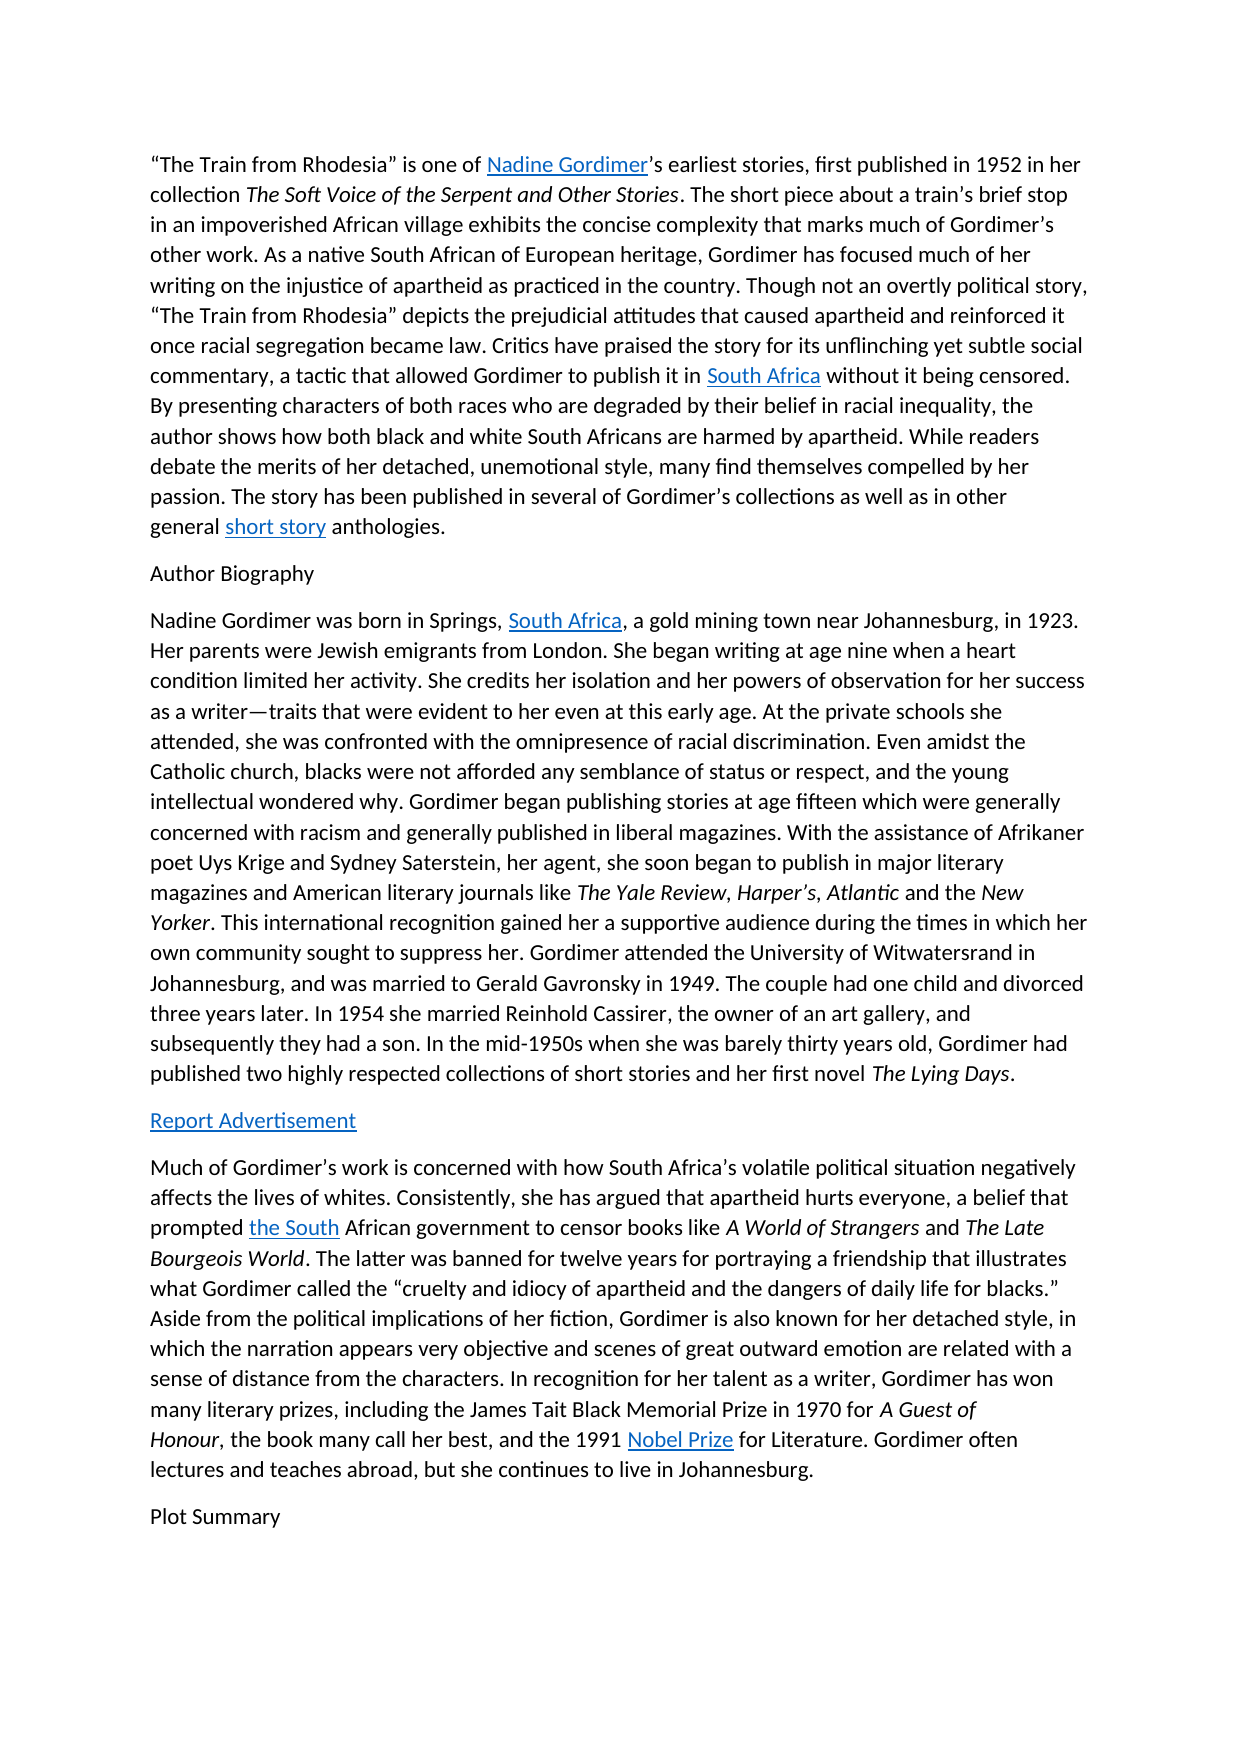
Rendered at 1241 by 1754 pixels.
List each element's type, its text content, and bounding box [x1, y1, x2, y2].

text Author Biography [150, 559, 1090, 587]
text Plot Summary [150, 1502, 1090, 1530]
text Much of Gordimer’s work is concerned with how South Africa’s volatile political situation negatively affects the lives of whites. Consistently, she has argued that apartheid hurts everyone, a belief that prompted the South African government to censor books like A World of Strangers and The Late Bourgeois World. The latter was banned for twelve years for portraying a friendship that illustrates what Gordimer called the “cruelty and idiocy of apartheid and the dangers of daily life for blacks.” Aside from the political implications of her fiction, Gordimer is also known for her detached style, in which the narration appears very objective and scenes of great outward emotion are related with a sense of distance from the characters. In recognition for her talent as a writer, Gordimer has won many literary prizes, including the James Tait Black Memorial Prize in 1970 for A Guest of Honour, the book many call her best, and the 1991 Nobel Prize for Literature. Gordimer often lectures and teaches abroad, but she continues to live in Johannesburg. [150, 1153, 1090, 1483]
text Report Advertisement [150, 1106, 1090, 1134]
text “The Train from Rhodesia” is one of Nadine Gordimer’s earliest stories, first published in 1952 in her collection The Soft Voice of the Serpent and Other Stories. The short piece about a train’s brief stop in an impoverished African village exhibits the concise complexity that marks much of Gordimer’s other work. As a native South African of European heritage, Gordimer has focused much of her writing on the injustice of apartheid as practiced in the country. Though not an overtly political story, “The Train from Rhodesia” depicts the prejudicial attitudes that caused apartheid and reinforced it once racial segregation became law. Critics have praised the story for its unflinching yet subtle social commentary, a tactic that allowed Gordimer to publish it in South Africa without it being censored. By presenting characters of both races who are degraded by their belief in racial inequality, the author shows how both black and white South Africans are harmed by apartheid. While readers debate the merits of her detached, unemotional style, many find themselves compelled by her passion. The story has been published in several of Gordimer’s collections as well as in other general short story anthologies. [150, 150, 1090, 541]
text Nadine Gordimer was born in Springs, South Africa, a gold mining town near Johannesburg, in 1923. Her parents were Jewish emigrants from London. She began writing at age nine when a heart condition limited her activity. She credits her isolation and her powers of observation for her success as a writer—traits that were evident to her even at this early age. At the private schools she attended, she was confronted with the omnipresence of racial discrimination. Even amidst the Catholic church, blacks were not afforded any semblance of status or respect, and the young intellectual wondered why. Gordimer began publishing stories at age fifteen which were generally concerned with racism and generally published in liberal magazines. With the assistance of Afrikaner poet Uys Krige and Sydney Saterstein, her agent, she soon began to publish in major literary magazines and American literary journals like The Yale Review, Harper’s, Atlantic and the New Yorker. This international recognition gained her a supportive audience during the times in which her own community sought to suppress her. Gordimer attended the University of Witwatersrand in Johannesburg, and was married to Gerald Gavronsky in 1949. The couple had one child and divorced three years later. In 1954 she married Reinhold Cassirer, the owner of an art gallery, and subsequently they had a son. In the mid-1950s when she was barely thirty years old, Gordimer had published two highly respected collections of short stories and her first novel The Lying Days. [150, 606, 1090, 1087]
